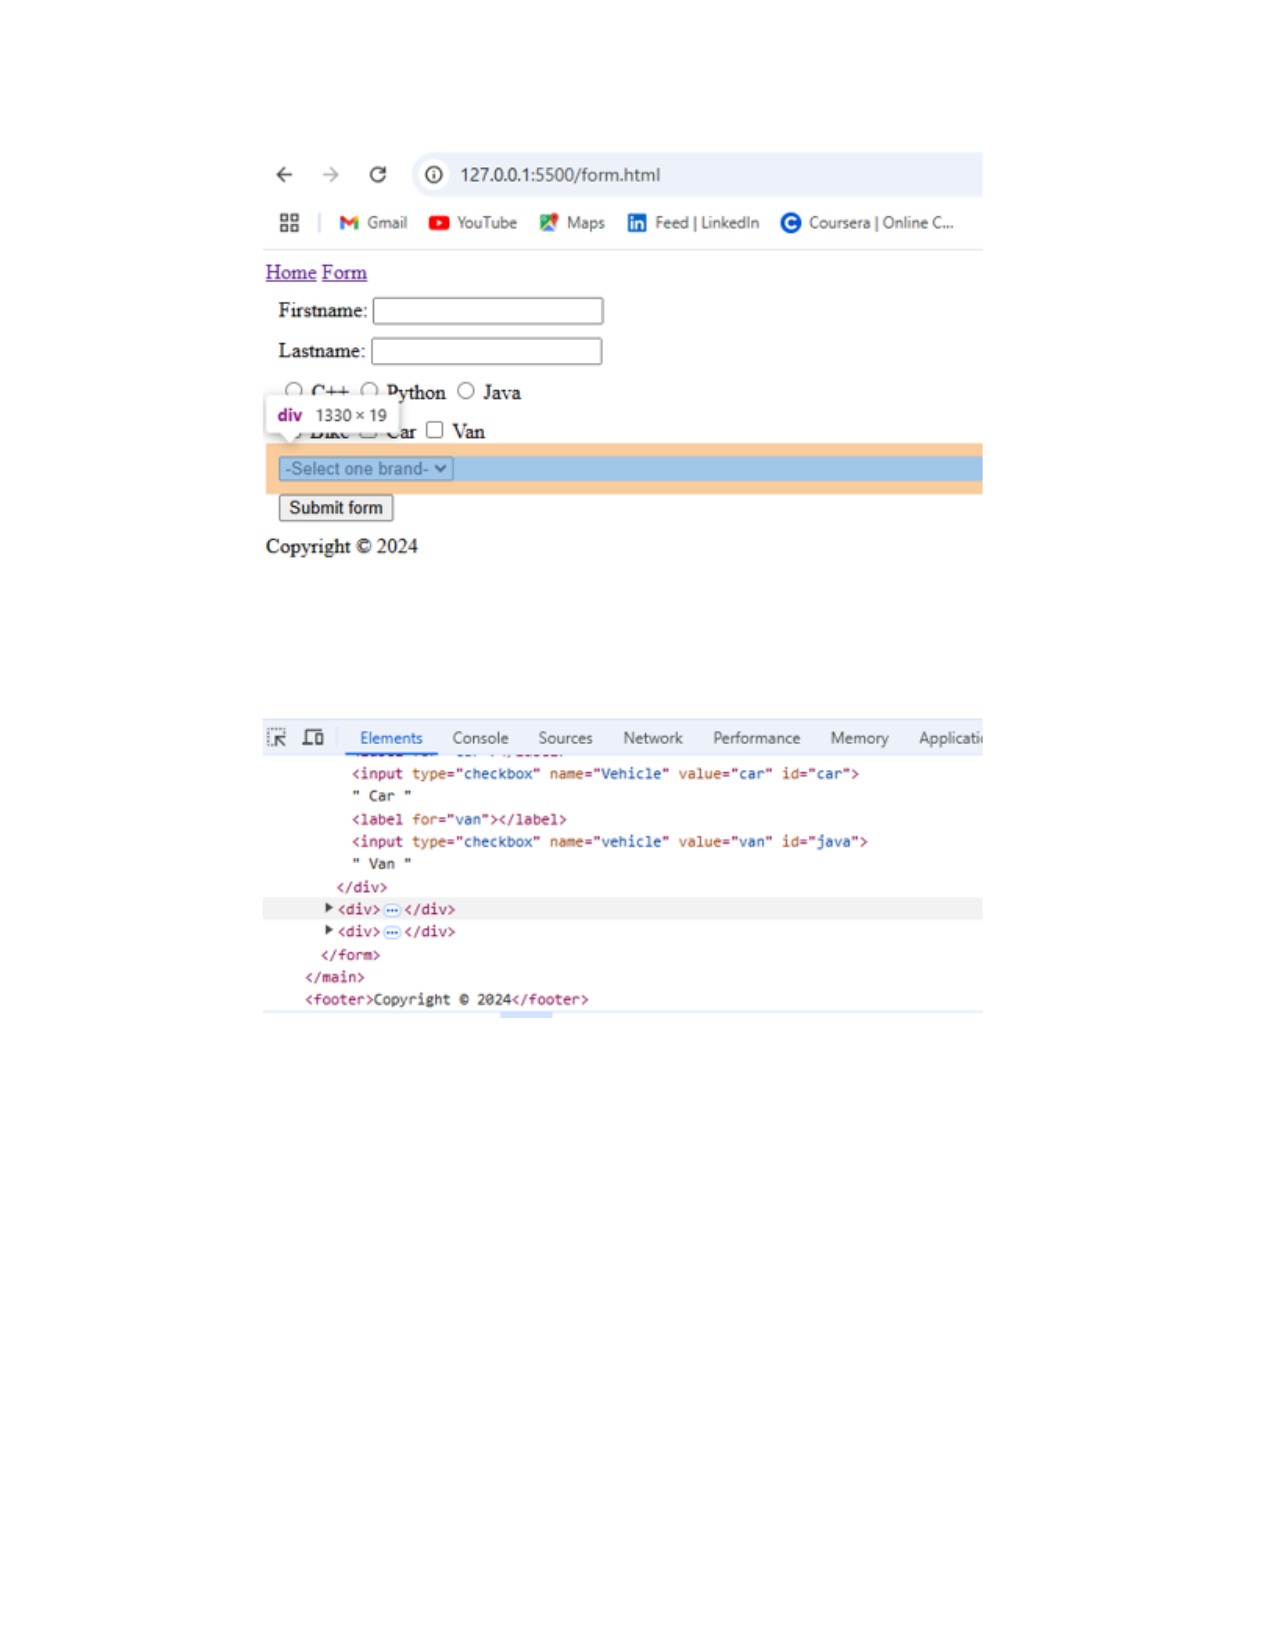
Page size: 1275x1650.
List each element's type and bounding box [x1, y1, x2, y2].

picture [262, 150, 983, 1018]
